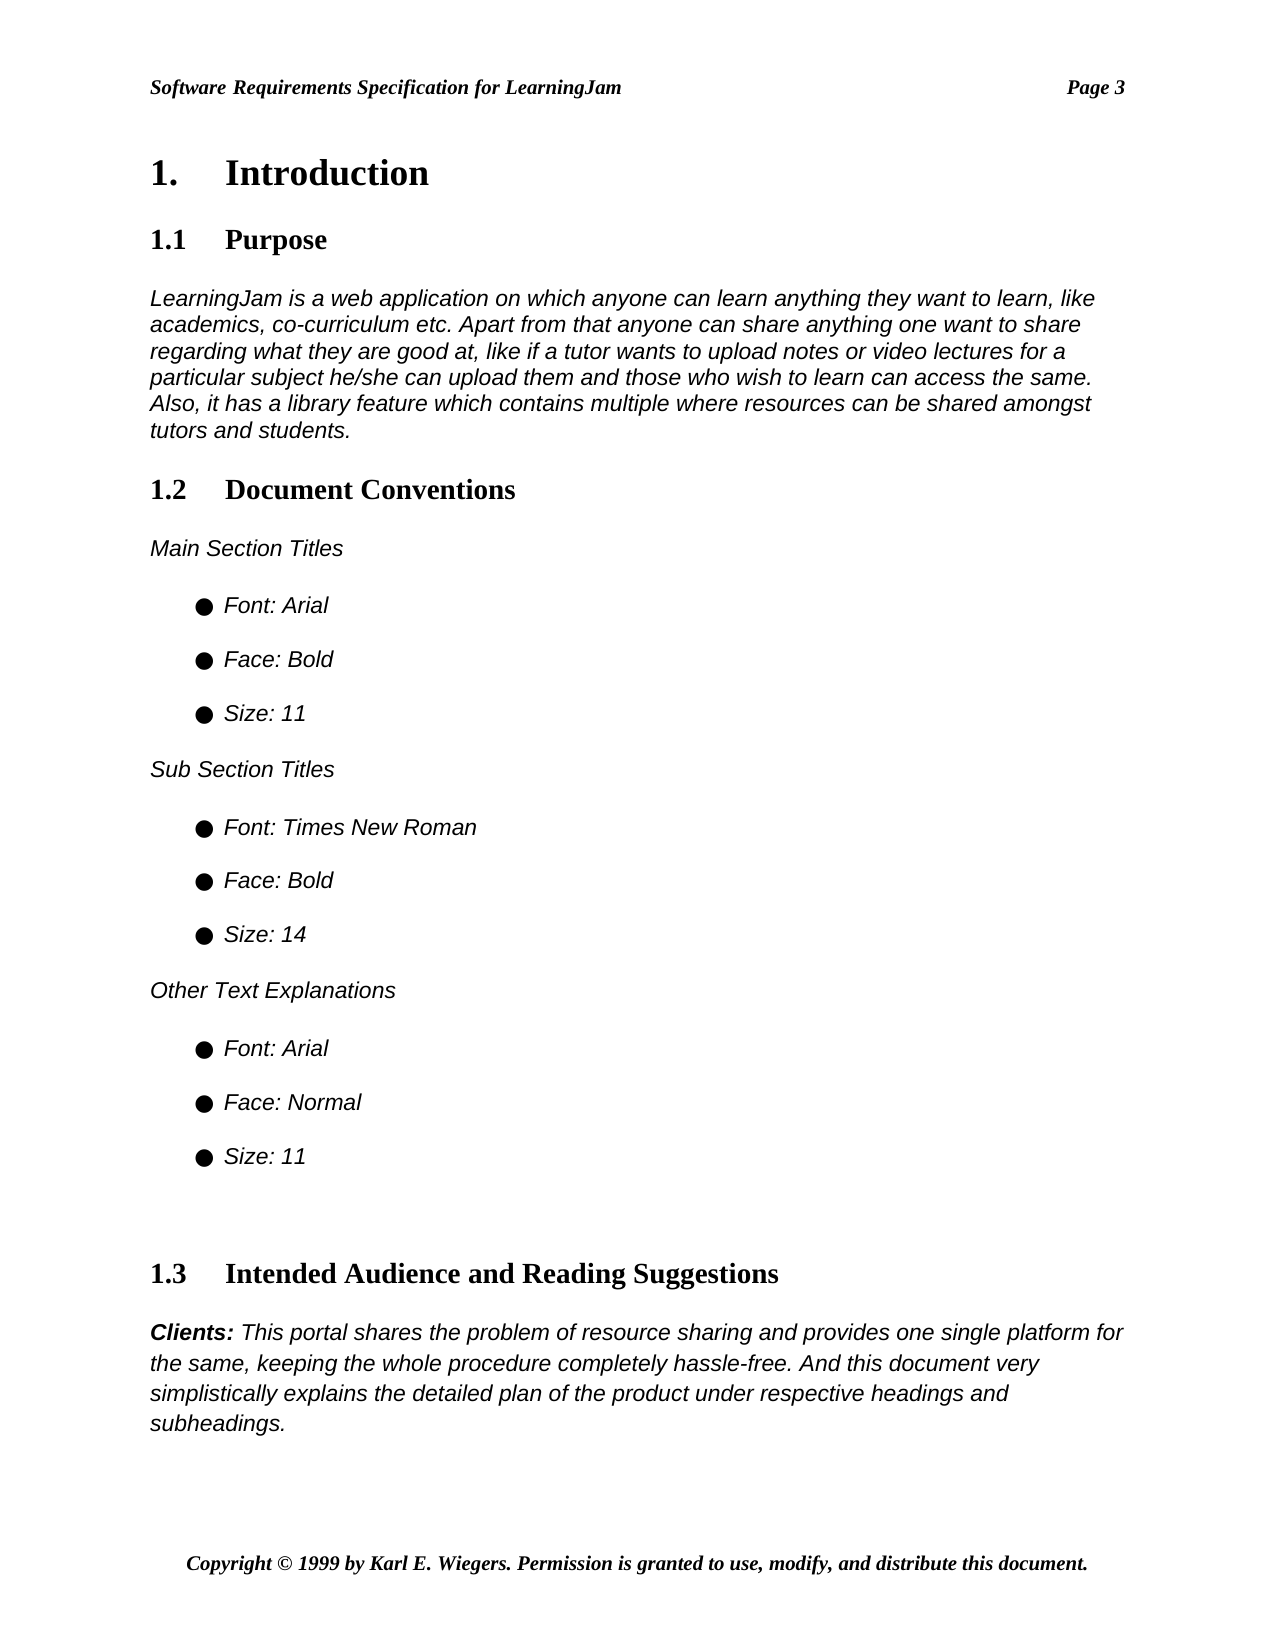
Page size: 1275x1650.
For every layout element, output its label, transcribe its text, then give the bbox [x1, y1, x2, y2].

subtitle Document Conventions [150, 472, 1125, 506]
text Other Text Explanations [150, 977, 1125, 1004]
list Face: Normal [194, 1076, 1125, 1123]
text Main Section Titles [150, 535, 1125, 561]
subtitle Introduction [150, 150, 1125, 193]
list Font: Arial [194, 580, 1125, 627]
list Font: Arial [194, 1022, 1125, 1069]
text Clients: This portal shares the problem of resource sharing and provides one single platform for the same, keeping the whole procedure completely hassle-free. And this document very simplistically explains the detailed plan of the product under respective headings and subheadings. [150, 1319, 1125, 1436]
list Face: Bold [194, 855, 1125, 902]
list Size: 11 [194, 1130, 1125, 1177]
list Size: 14 [194, 909, 1125, 956]
list Size: 11 [194, 688, 1125, 735]
list Face: Bold [194, 634, 1125, 681]
subtitle Purpose [150, 222, 1125, 256]
subtitle Intended Audience and Reading Suggestions [150, 1257, 1125, 1290]
text Sub Section Titles [150, 756, 1125, 783]
list Font: Times New Roman [194, 801, 1125, 848]
text LearningJam is a web application on which anyone can learn anything they want to learn, like academics, co-curriculum etc. Apart from that anyone can share anything one want to share regarding what they are good at, like if a tutor wants to upload notes or video lectures for a particular subject he/she can upload them and those who wish to learn can access the same. Also, it has a library feature which contains multiple where resources can be shared amongst tutors and students. [150, 285, 1125, 443]
